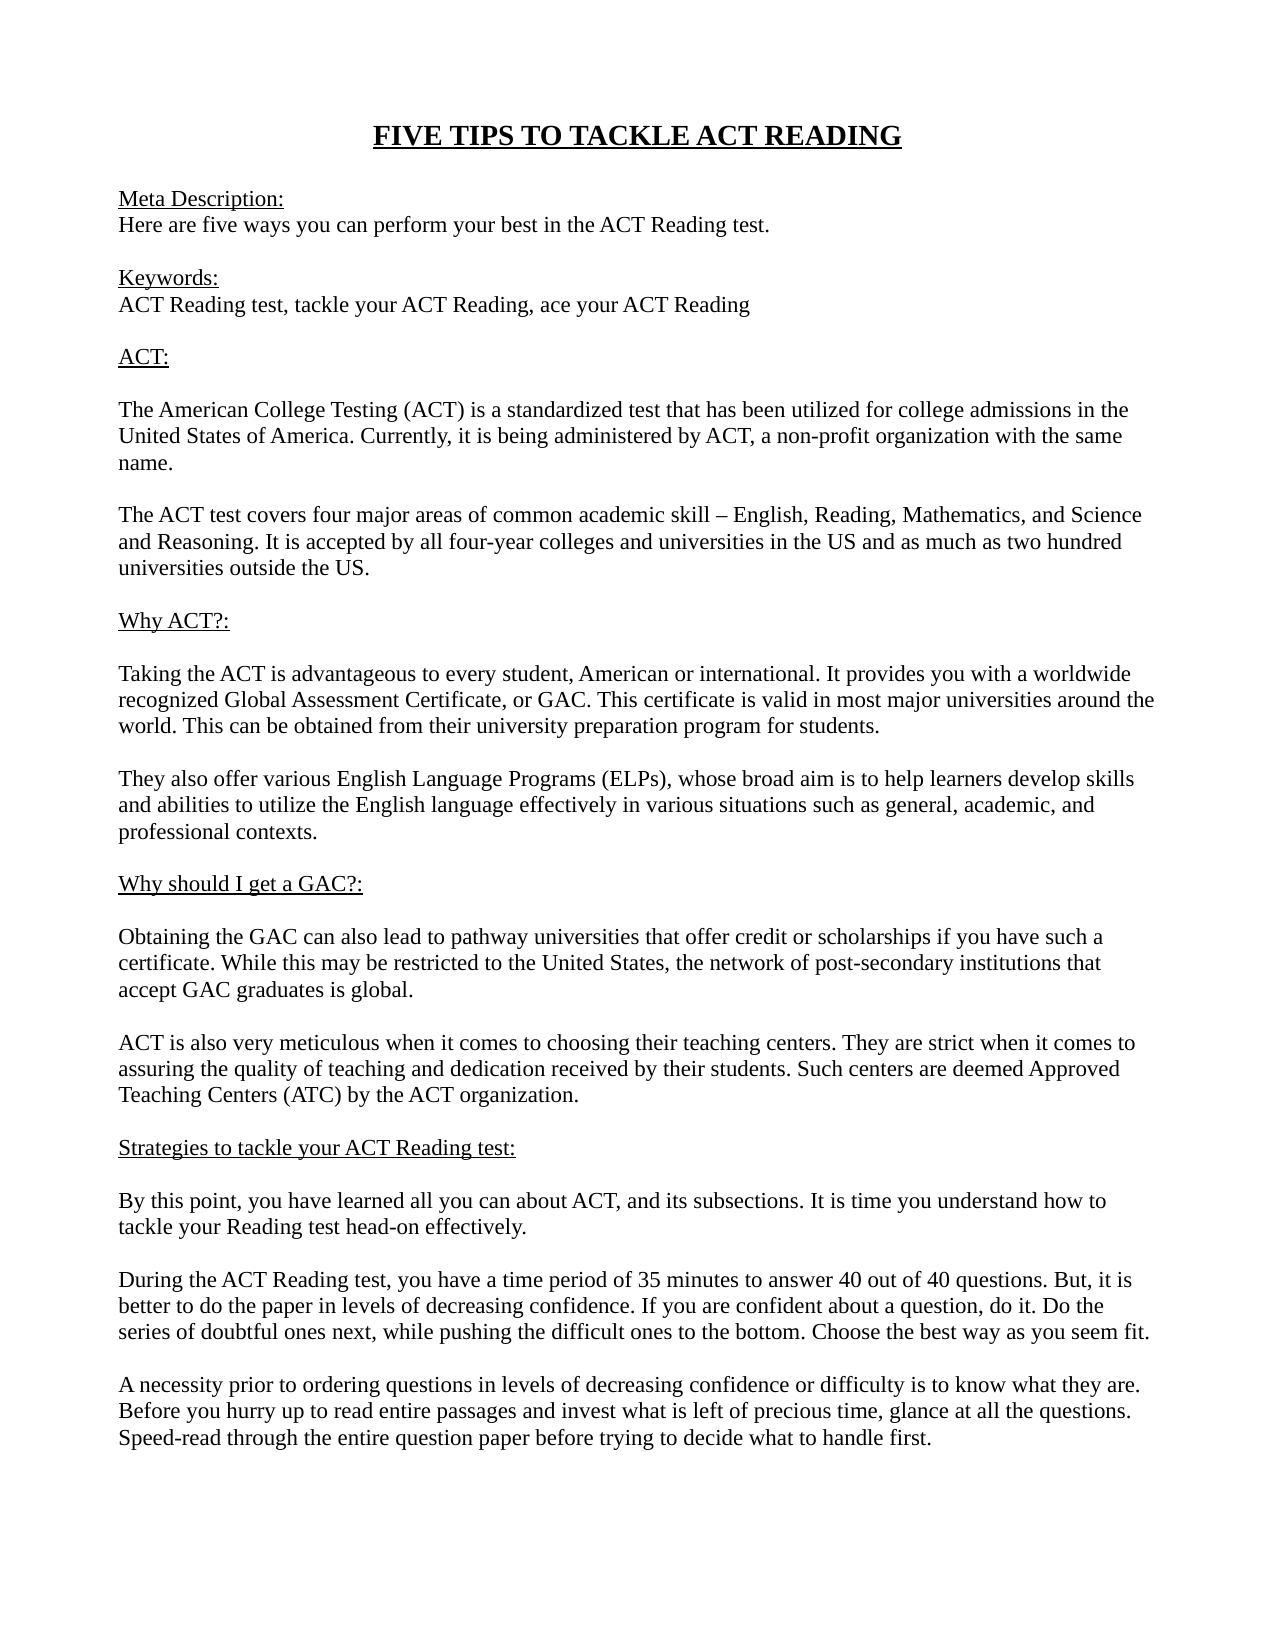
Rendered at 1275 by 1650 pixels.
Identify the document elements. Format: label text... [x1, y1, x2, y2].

text During the ACT Reading test, you have a time period of 35 minutes to answer 40 out of 40 questions. But, it is better to do the paper in levels of decreasing confidence. If you are confident about a question, do it. Do the series of doubtful ones next, while pushing the difficult ones to the bottom. Choose the best way as you seem fit. [118, 1266, 1157, 1345]
text They also offer various English Language Programs (ELPs), whose broad aim is to help learners develop skills and abilities to utilize the English language effectively in various situations such as general, academic, and professional contexts. [118, 765, 1157, 844]
text Why should I get a GAC?: [118, 870, 1157, 897]
text Why ACT?: [118, 607, 1157, 633]
text The ACT test covers four major areas of common academic skill – English, Reading, Mathematics, and Science and Reasoning. It is accepted by all four-year colleges and universities in the US and as much as two hundred universities outside the US. [118, 501, 1157, 581]
text ACT: [118, 343, 1157, 370]
text FIVE TIPS TO TACKLE ACT READING [118, 118, 1157, 152]
text Strategies to tackle your ACT Reading test: [118, 1134, 1157, 1160]
text By this point, you have learned all you can about ACT, and its subsections. It is time you understand how to tackle your Reading test head-on effectively. [118, 1187, 1157, 1239]
text ACT is also very meticulous when it comes to choosing their teaching centers. They are strict when it comes to assuring the quality of teaching and dedication received by their students. Such centers are deemed Approved Teaching Centers (ATC) by the ACT organization. [118, 1028, 1157, 1108]
text Taking the ACT is advantageous to every student, American or international. It provides you with a worldwide recognized Global Assessment Certificate, or GAC. This certificate is valid in most major universities around the world. This can be obtained from their university preparation program for students. [118, 659, 1157, 739]
text Keywords: [118, 264, 1157, 291]
text Meta Description: [118, 185, 1157, 212]
text ACT Reading test, tackle your ACT Reading, ace your ACT Reading [118, 291, 1157, 317]
text A necessity prior to ordering questions in levels of decreasing confidence or difficulty is to know what they are. Before you hurry up to read entire passages and invest what is left of precious time, glance at all the questions. Speed-read through the entire question paper before trying to decide what to handle first. [118, 1371, 1157, 1450]
text The American College Testing (ACT) is a standardized test that has been utilized for college admissions in the United States of America. Currently, it is being administered by ACT, a non-profit organization with the same name. [118, 396, 1157, 475]
text Obtaining the GAC can also lead to pathway universities that offer credit or scholarships if you have such a certificate. While this may be restricted to the United States, the network of post-secondary institutions that accept GAC graduates is global. [118, 923, 1157, 1002]
text Here are five ways you can perform your best in the ACT Reading test. [118, 212, 1157, 238]
